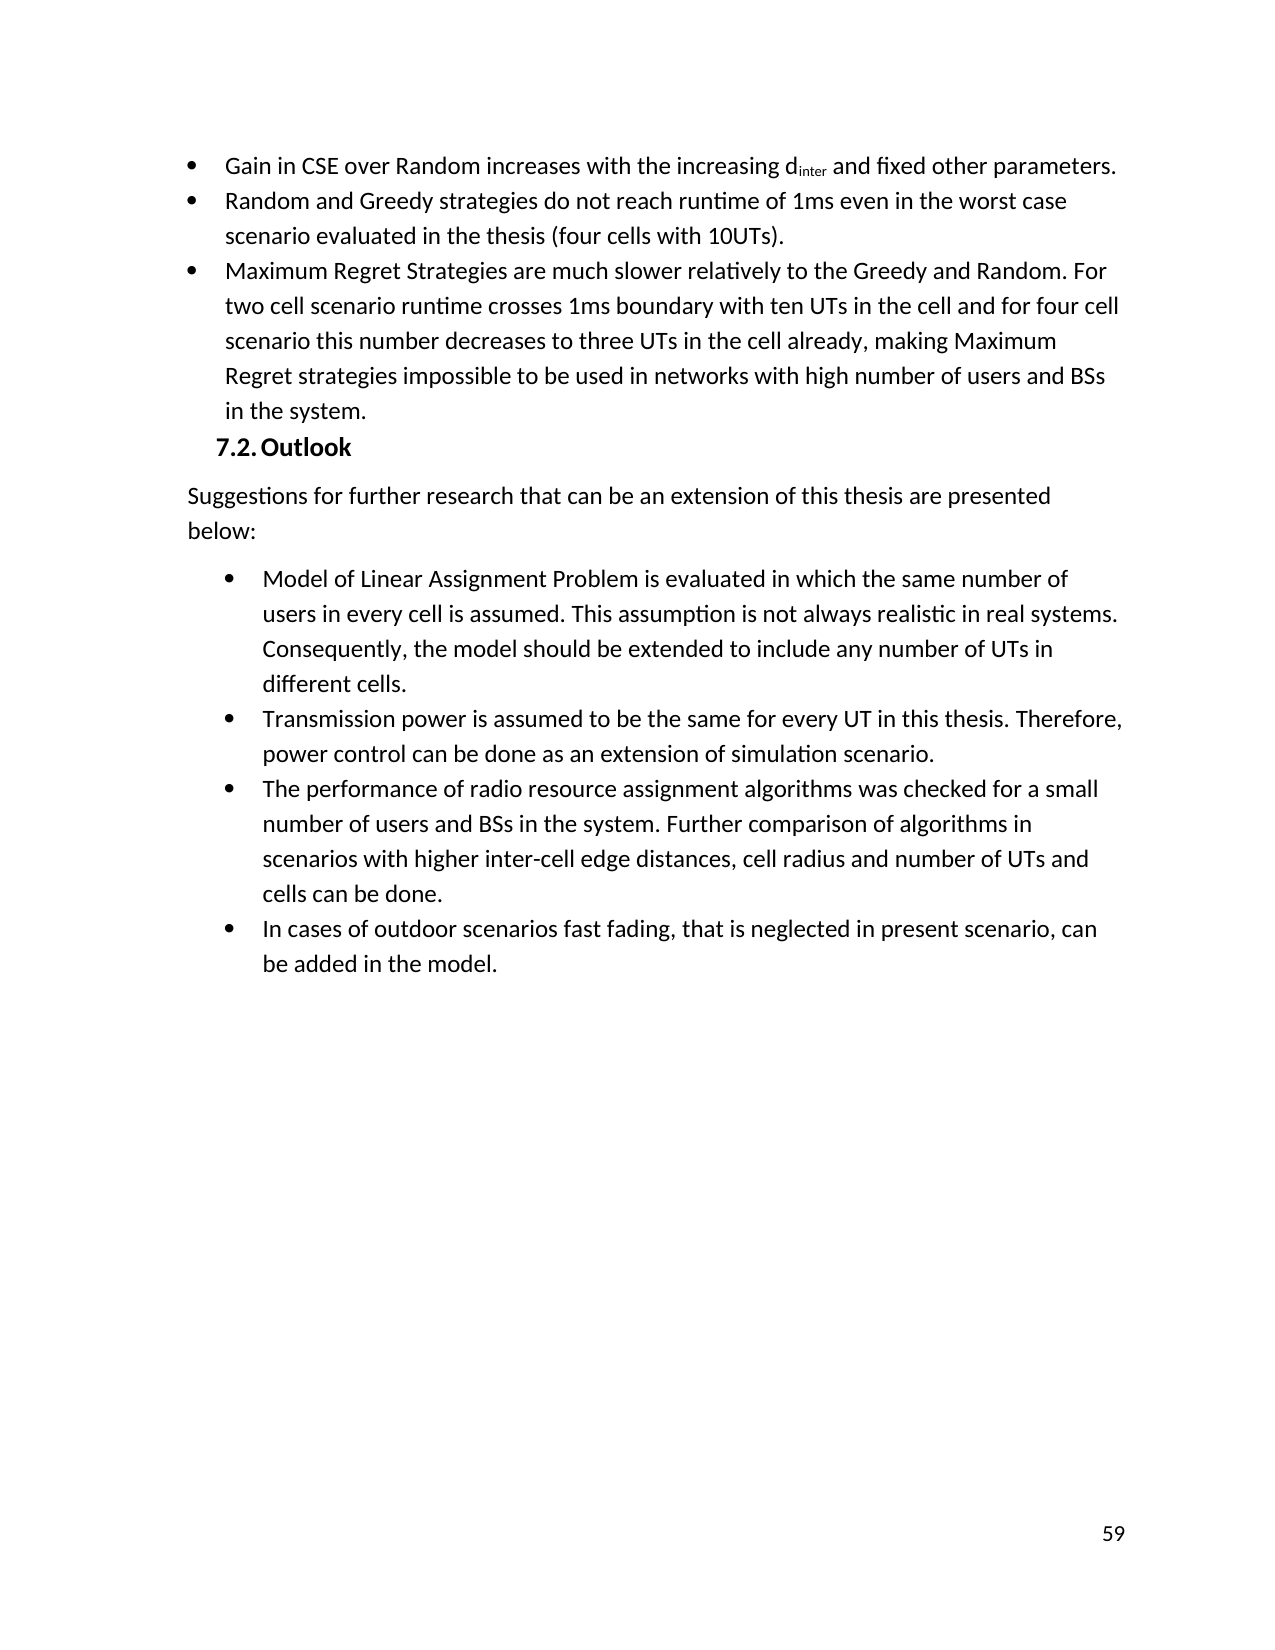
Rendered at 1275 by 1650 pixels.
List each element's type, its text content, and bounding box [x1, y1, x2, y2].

list Model of Linear Assignment Problem is evaluated in which the same number of users in every cell is assumed. This assumption is not always realistic in real systems. Consequently, the model should be extended to include any number of UTs in different cells. [225, 563, 1125, 698]
list Gain in CSE over Random increases with the increasing dinter and fixed other parameters. [187, 150, 1125, 181]
list In cases of outdoor scenarios fast fading, that is neglected in present scenario, can be added in the model. [225, 913, 1125, 978]
list Transmission power is assumed to be the same for every UT in this thesis. Therefore, power control can be done as an extension of simulation scenario. [225, 703, 1125, 768]
list Maximum Regret Strategies are much slower relatively to the Greedy and Random. For two cell scenario runtime crosses 1ms boundary with ten UTs in the cell and for four cell scenario this number decreases to three UTs in the cell already, making Maximum Regret strategies impossible to be used in networks with high number of users and BSs in the system. [187, 255, 1125, 426]
list Outlook [216, 430, 1125, 463]
list The performance of radio resource assignment algorithms was checked for a small number of users and BSs in the system. Further comparison of algorithms in scenarios with higher inter-cell edge distances, cell radius and number of UTs and cells can be done. [225, 773, 1125, 908]
list Random and Greedy strategies do not reach runtime of 1ms even in the worst case scenario evaluated in the thesis (four cells with 10UTs). [187, 185, 1125, 251]
text Suggestions for further research that can be an extension of this thesis are presented below: [187, 480, 1125, 546]
